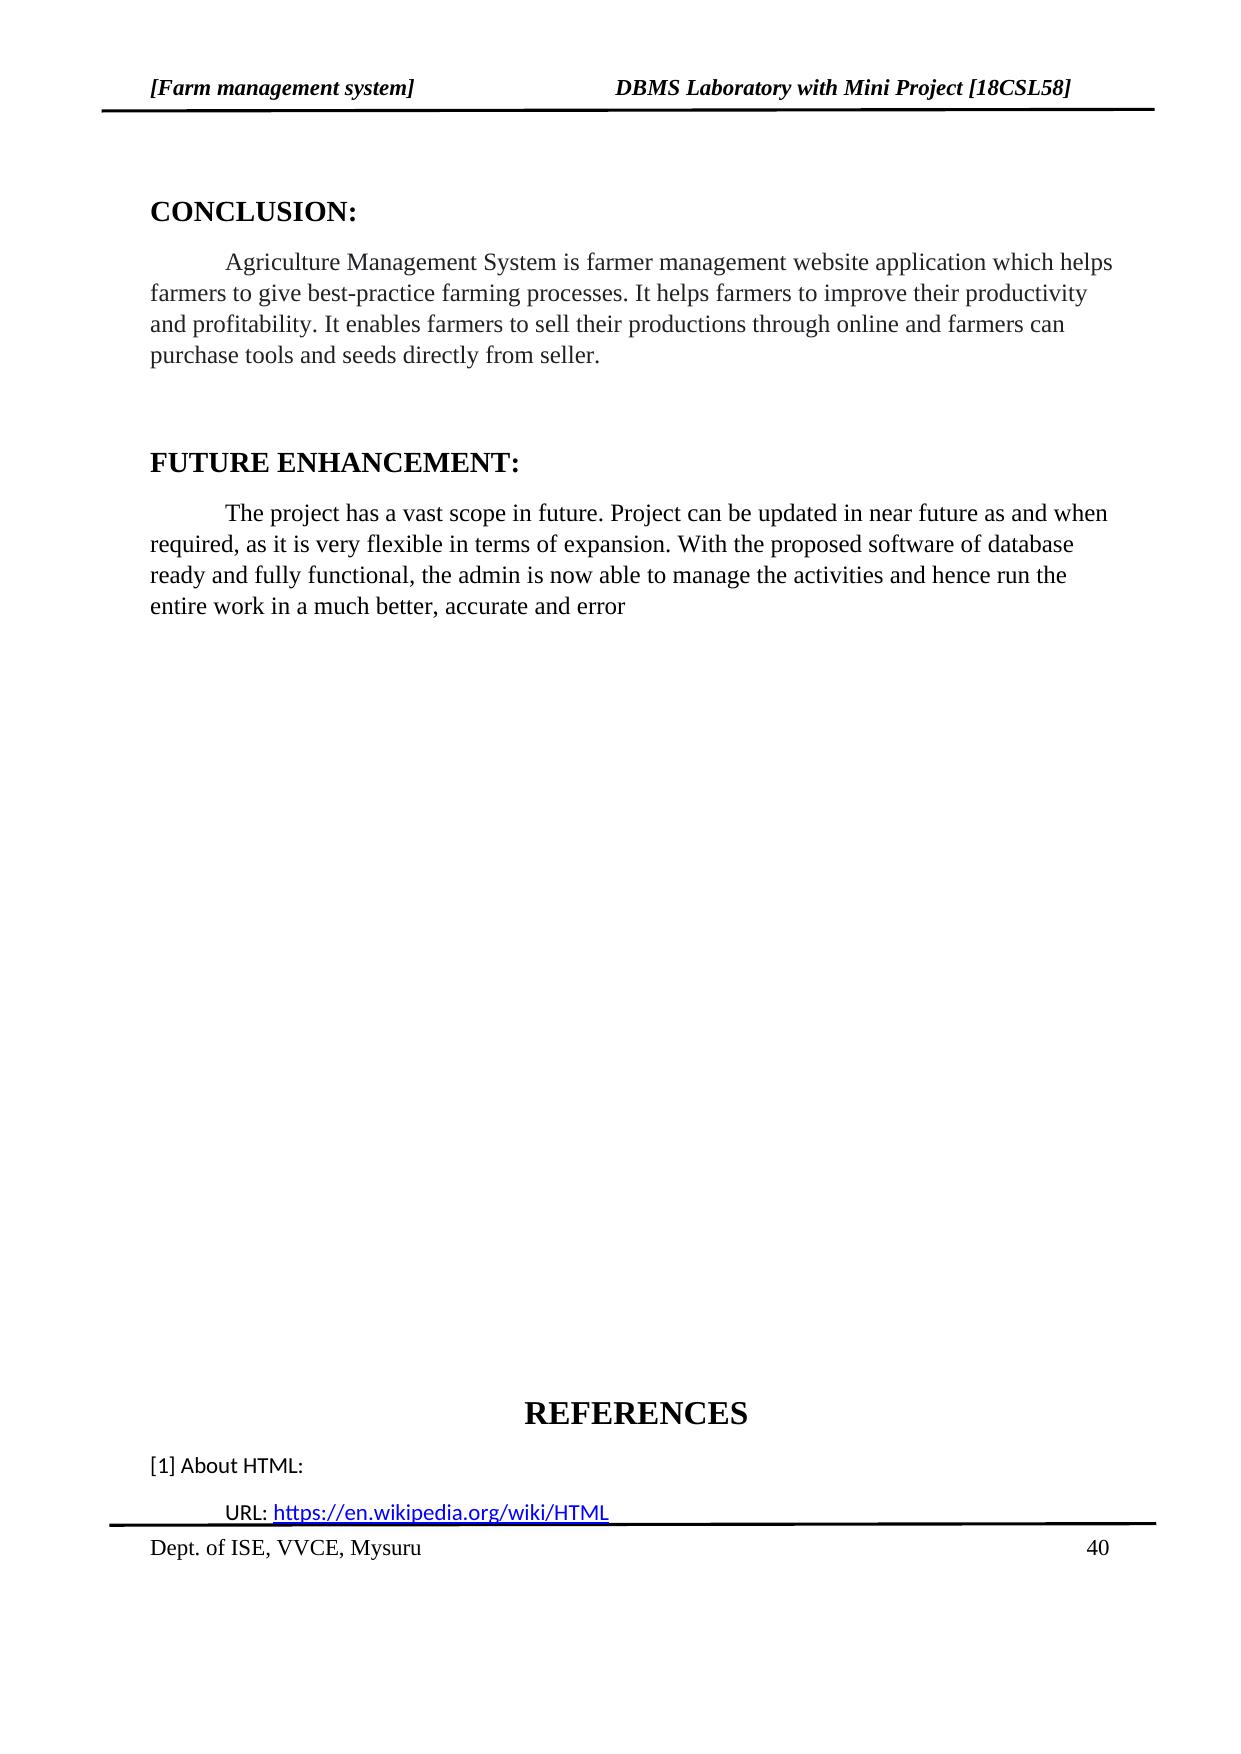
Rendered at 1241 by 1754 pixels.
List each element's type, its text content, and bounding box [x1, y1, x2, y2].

text [1] About HTML: [150, 1451, 1122, 1479]
text URL: https://en.wikipedia.org/wiki/HTML [150, 1498, 1122, 1526]
text CONCLUSION: [150, 194, 1122, 227]
text FUTURE ENHANCEMENT: [150, 445, 1122, 479]
text Agriculture Management System is farmer management website application which helps farmers to give best-practice farming processes. It helps farmers to improve their productivity and profitability. It enables farmers to sell their productions through online and farmers can purchase tools and seeds directly from seller. [150, 247, 1122, 368]
text The project has a vast scope in future. Project can be updated in near future as and when required, as it is very flexible in terms of expansion. With the proposed software of database ready and fully functional, the admin is now able to manage the activities and hence run the entire work in a much better, accurate and error [150, 498, 1122, 620]
text REFERENCES [150, 1393, 1122, 1432]
